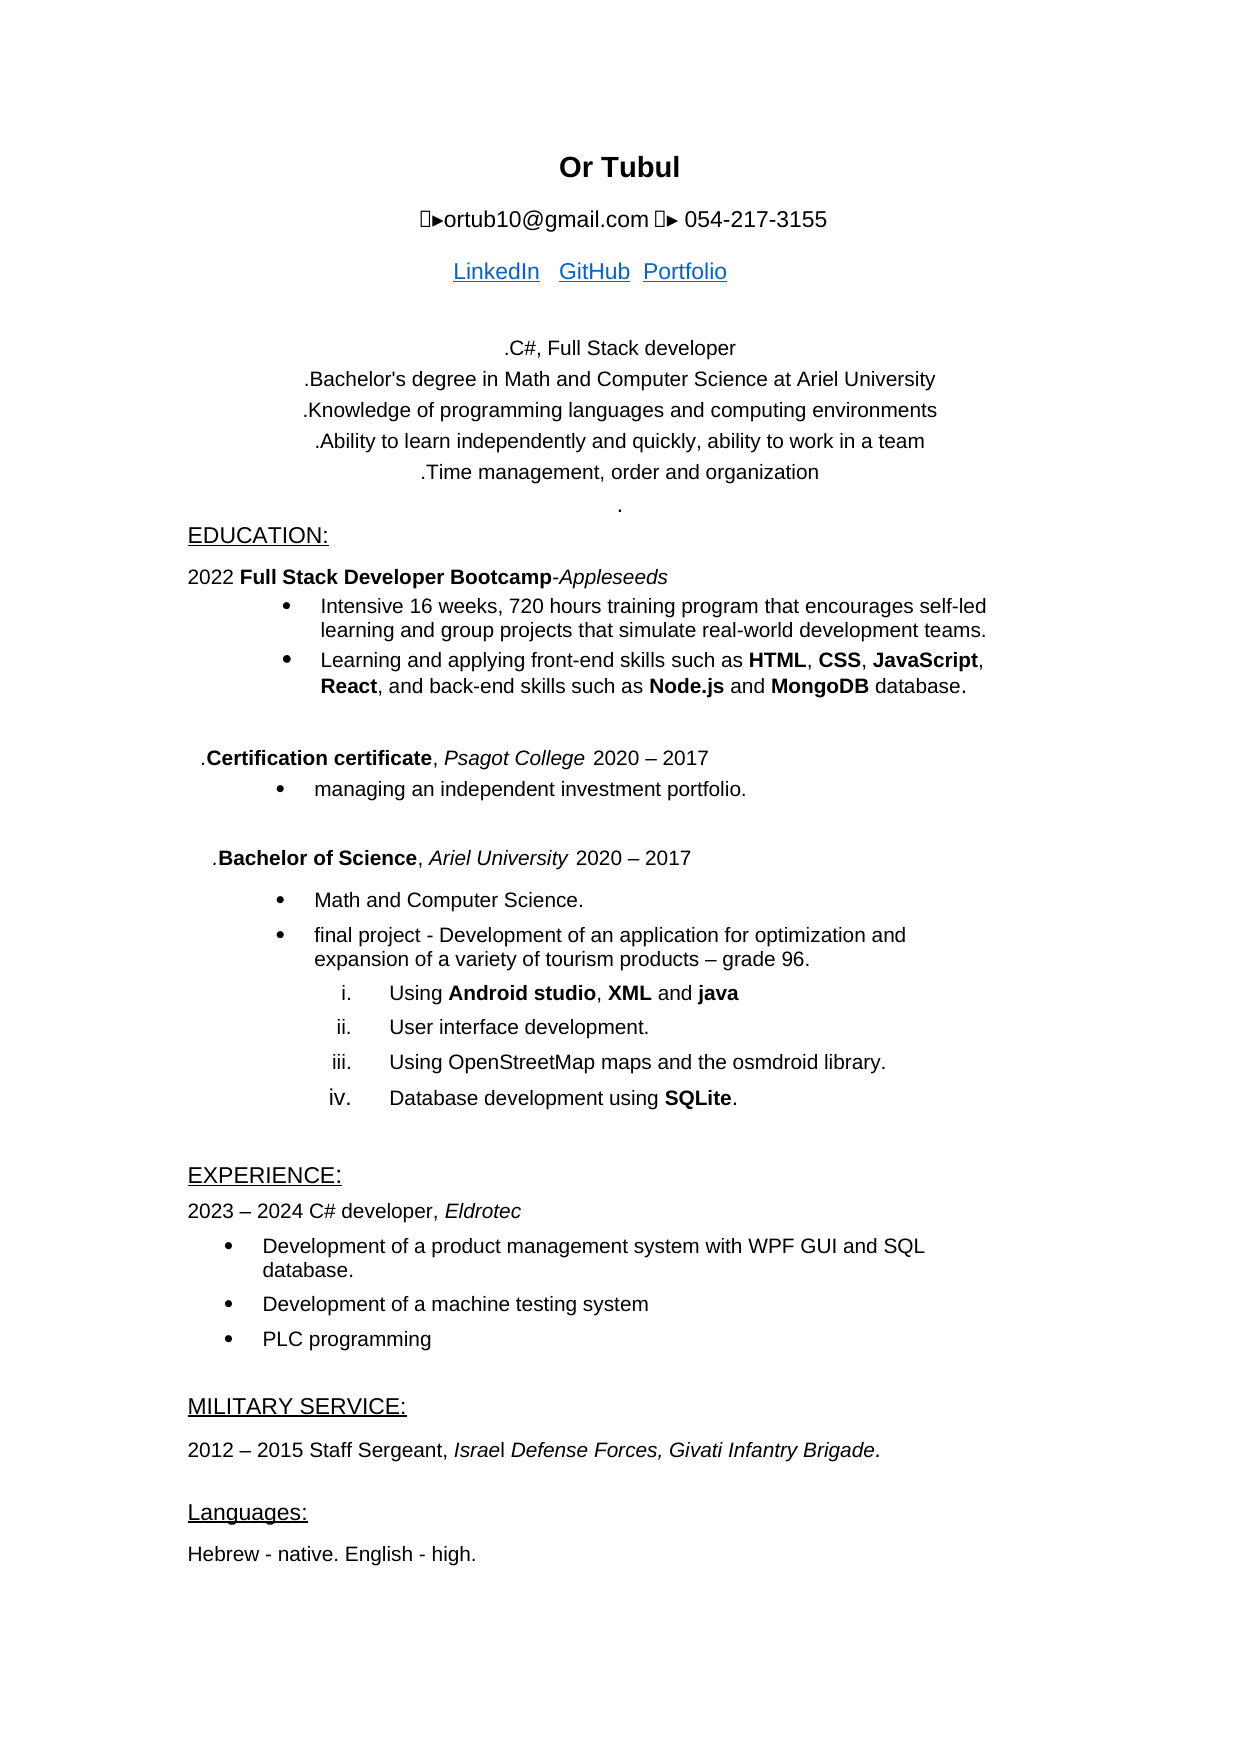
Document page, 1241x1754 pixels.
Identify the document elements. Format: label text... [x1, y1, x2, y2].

list User interface development. [352, 1015, 993, 1039]
list Database development using SQLite. [352, 1084, 993, 1110]
text 2022 Full Stack Developer Bootcamp-Appleseeds [187, 565, 1053, 589]
list EXPERIENCE: [187, 1160, 993, 1189]
text 📧▸ortub10@gmail.com 📱▸ 054-217-3155 [187, 203, 992, 234]
text 2017 – 2020 Certification certificate, Psagot College. [187, 746, 957, 769]
text . [187, 491, 1053, 517]
text Or Tubul [187, 150, 1053, 183]
text 2017 – 2020 Bachelor of Science, Ariel University. [187, 845, 1053, 869]
list Using OpenStreetMap maps and the osmdroid library. [352, 1049, 993, 1073]
list Development of a machine testing system [225, 1292, 993, 1316]
text LinkedIn GitHub Portfolio [187, 258, 992, 284]
list Development of a product management system with WPF GUI and SQL database. [225, 1233, 993, 1281]
text C#, Full Stack developer. [187, 336, 1053, 360]
text 2012 – 2015 Staff Sergeant, Israel Defense Forces, Givati Infantry Brigade. [187, 1436, 993, 1462]
list PLC programming [225, 1326, 993, 1350]
list Intensive 16 weeks, 720 hours training program that encourages self-led learning and group projects that simulate real-world development teams. [283, 594, 1053, 642]
list final project - Development of an application for optimization and expansion of a variety of tourism products – grade 96. [277, 922, 993, 970]
subtitle Military Service: [187, 1395, 992, 1419]
list Learning and applying front-end skills such as HTML, CSS, JavaScript, React, and back-end skills such as Node.js and MongoDB database. [283, 647, 993, 698]
text Knowledge of programming languages and computing environments. [187, 398, 1053, 422]
text Ability to learn independently and quickly, ability to work in a team. [187, 429, 1053, 453]
list 2023 – 2024 C# developer, Eldrotec [187, 1199, 993, 1223]
text Time management, order and organization. [187, 460, 1053, 484]
list Hebrew - native. English - high. [187, 1542, 993, 1566]
list Math and Computer Science. [277, 888, 993, 912]
list Languages: [187, 1499, 993, 1525]
list Using Android studio, XML and java [352, 981, 993, 1005]
subtitle Education: [187, 525, 992, 548]
list managing an independent investment portfolio. [277, 777, 993, 801]
text Bachelor's degree in Math and Computer Science at Ariel University. [187, 367, 1053, 391]
